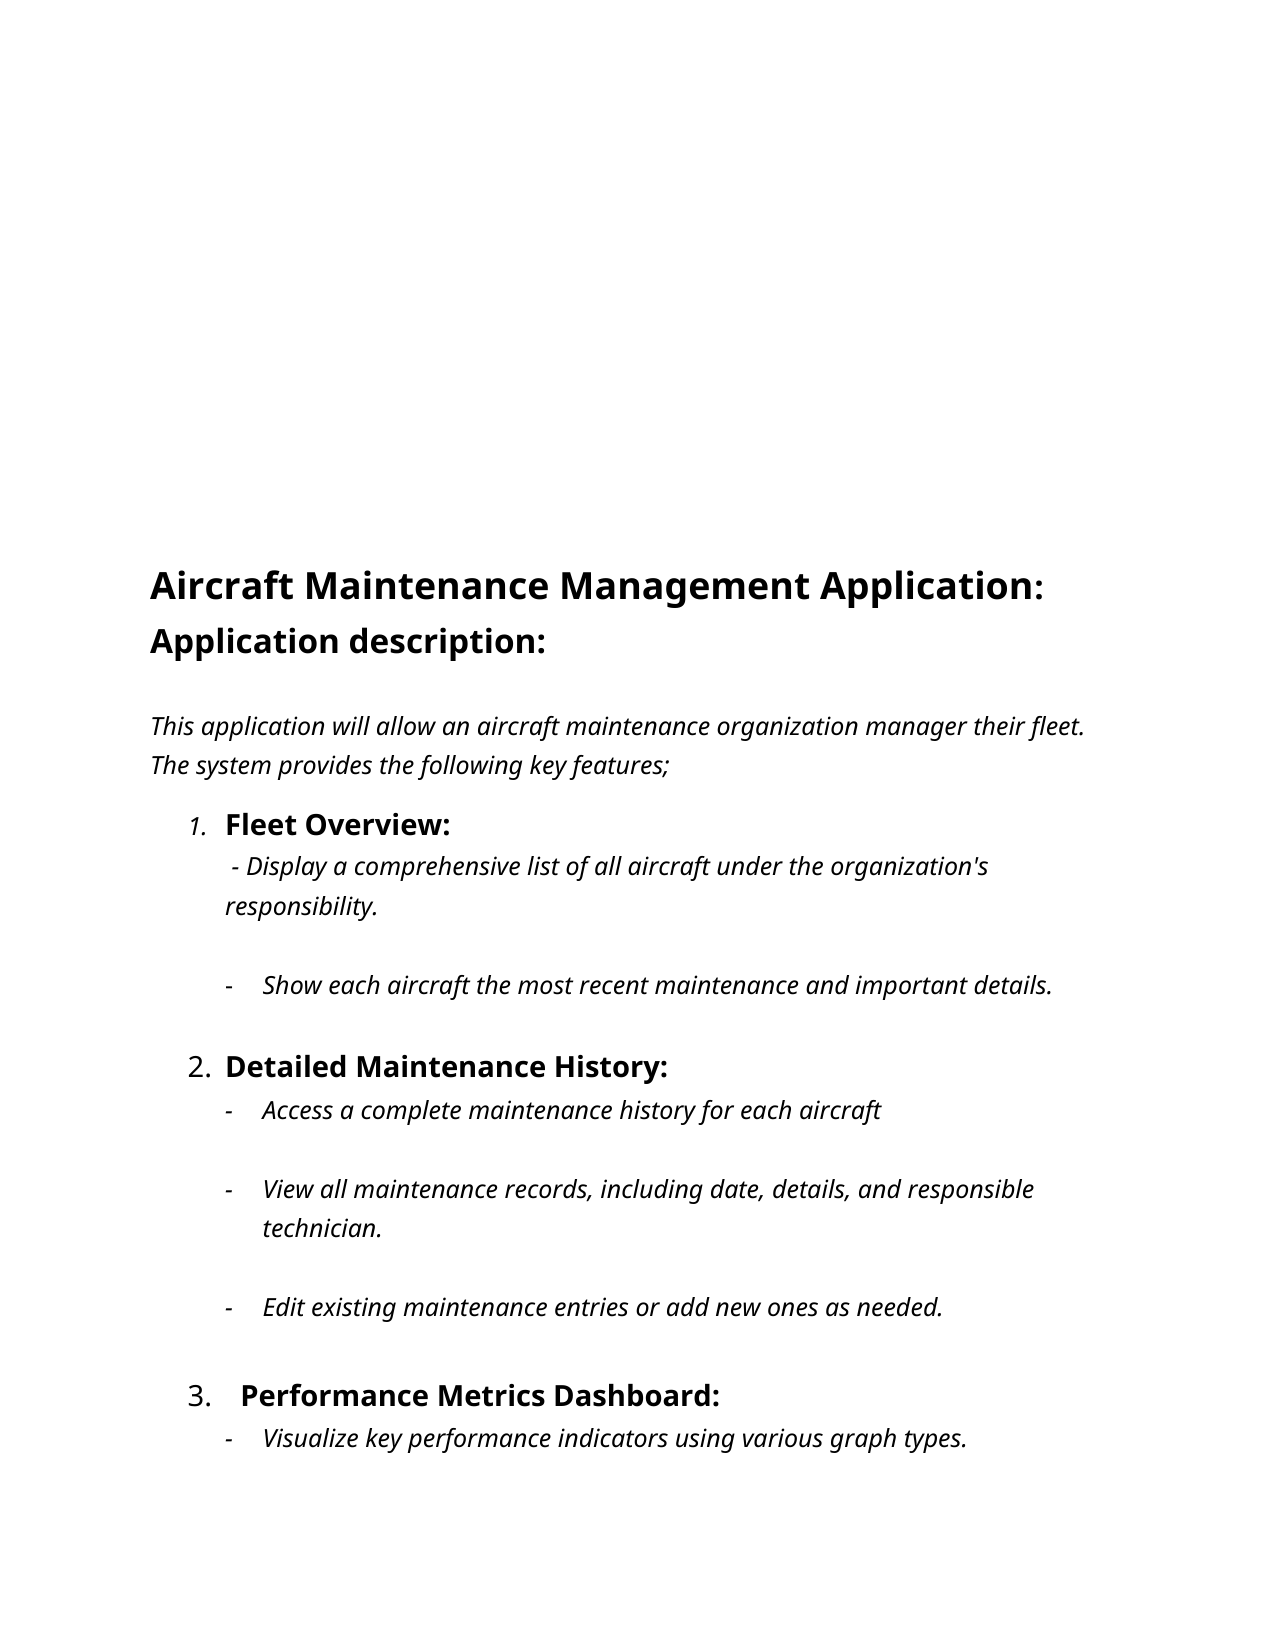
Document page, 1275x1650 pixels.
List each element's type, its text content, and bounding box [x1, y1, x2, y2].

list Access a complete maintenance history for each aircraft [225, 1092, 1125, 1126]
list Detailed Maintenance History: [187, 1046, 1125, 1086]
list Fleet Overview: - Display a comprehensive list of all aircraft under the organization's responsibility. [187, 804, 1125, 922]
list Edit existing maintenance entries or add new ones as needed. [225, 1290, 1125, 1324]
text Aircraft Maintenance Management Application: Application description: This application will allow an aircraft maintenance organization manager their fleet. The system provides the following key features; [150, 560, 1125, 782]
list Visualize key performance indicators using various graph types. [225, 1421, 1125, 1455]
list View all maintenance records, including date, details, and responsible technician. [225, 1171, 1125, 1245]
list Show each aircraft the most recent maintenance and important details. [225, 967, 1125, 1001]
list Performance Metrics Dashboard: [187, 1375, 1125, 1415]
